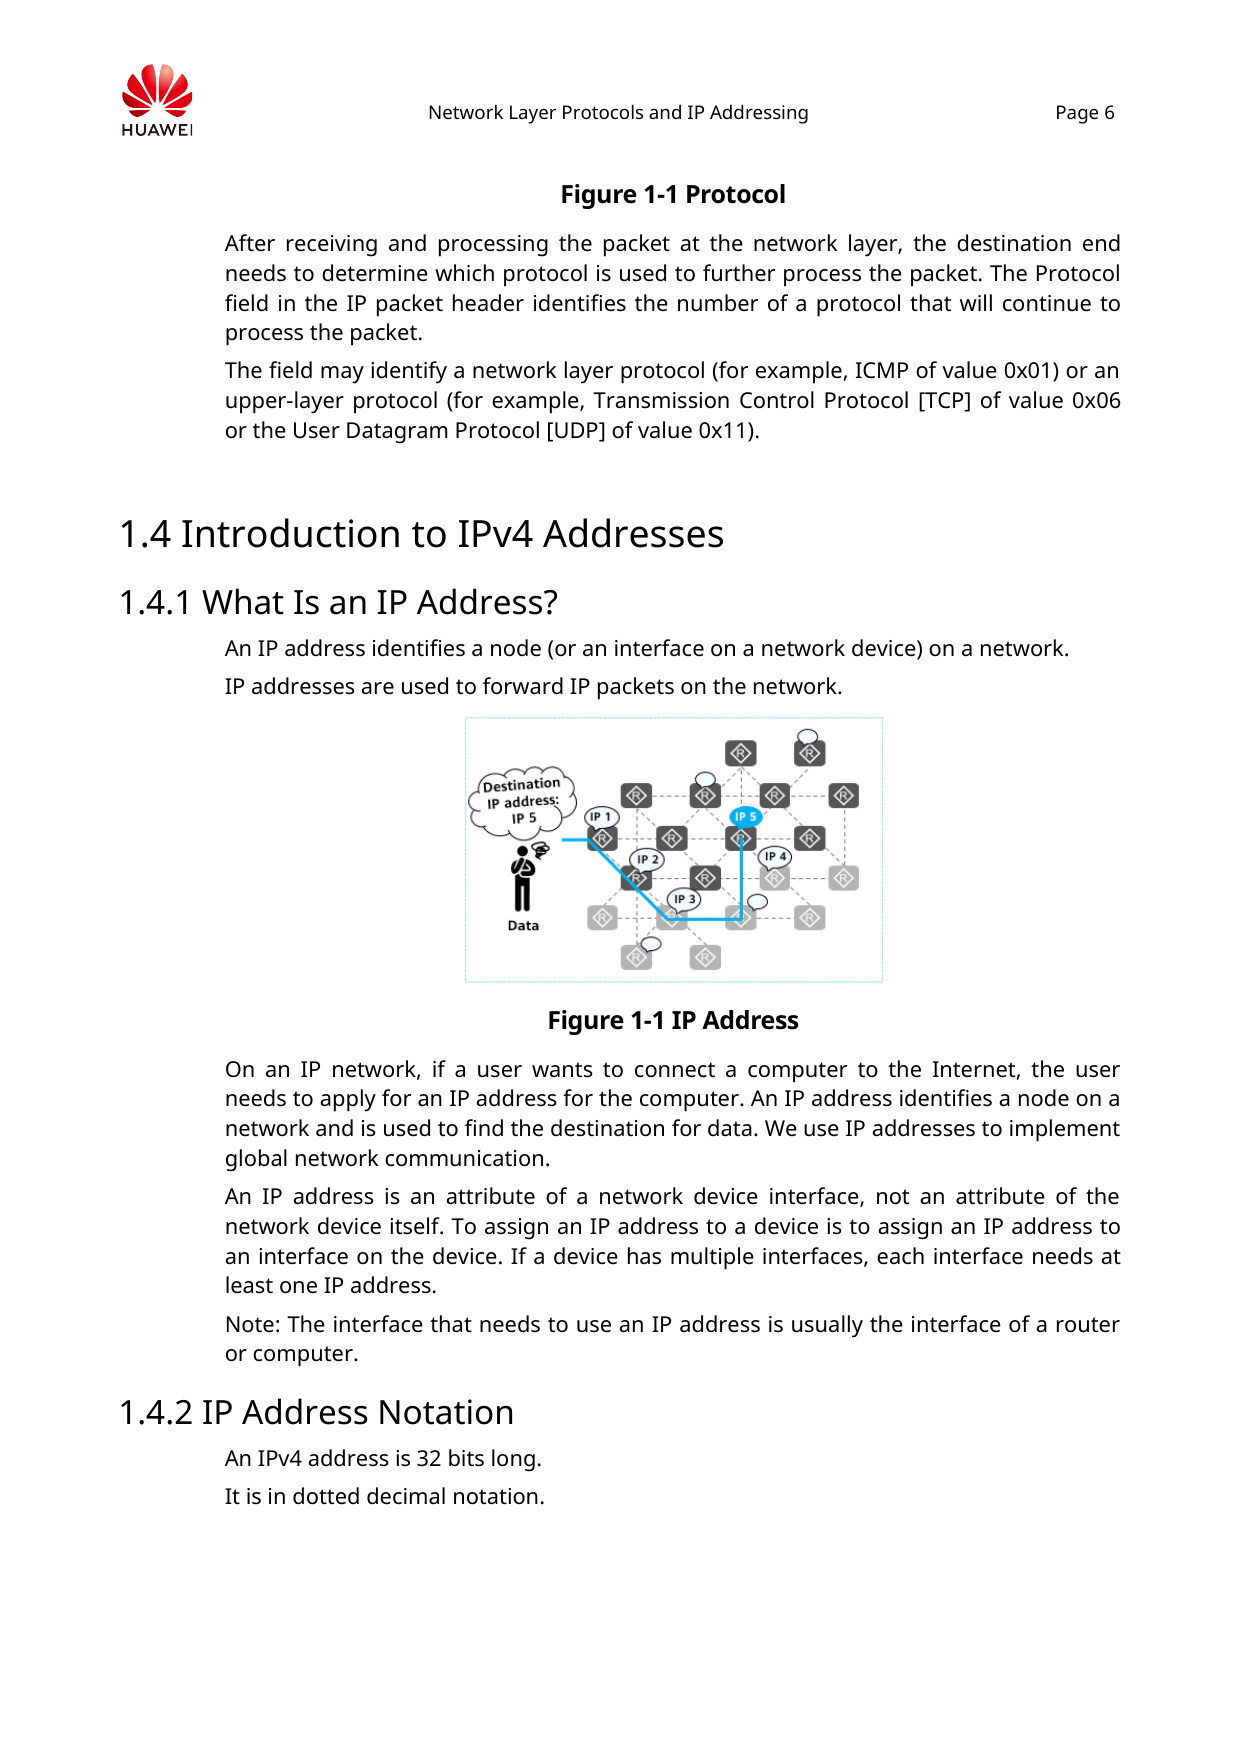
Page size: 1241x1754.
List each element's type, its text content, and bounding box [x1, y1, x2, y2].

subtitle IP Address Notation [118, 1389, 1122, 1434]
text It is in dotted decimal notation. [224, 1481, 1122, 1511]
text Note: The interface that needs to use an IP address is usually the interface of a router or computer. [224, 1309, 1122, 1368]
picture [122, 64, 193, 136]
text On an IP network, if a user wants to connect a computer to the Internet, the user needs to apply for an IP address for the computer. An IP address identifies a node on a network and is used to find the destination for data. We use IP addresses to implement global network communication. [224, 1054, 1122, 1173]
text An IP address is an attribute of a network device interface, not an attribute of the network device itself. To assign an IP address to a device is to assign an IP address to an interface on the device. If a device has multiple interfaces, each interface needs at least one IP address. [224, 1181, 1122, 1300]
subtitle What Is an IP Address? [118, 579, 1122, 624]
text The field may identify a network layer protocol (for example, ICMP of value 0x01) or an upper-layer protocol (for example, Transmission Control Protocol [TCP] of value 0x06 or the User Datagram Protocol [UDP] of value 0x11). [224, 355, 1122, 445]
text An IP address identifies a node (or an interface on a network device) on a network. [224, 633, 1122, 663]
subtitle Introduction to IPv4 Addresses [118, 507, 1122, 558]
text IP Address [224, 1003, 1122, 1037]
text IP addresses are used to forward IP packets on the network. [224, 671, 1122, 701]
text After receiving and processing the packet at the network layer, the destination end needs to determine which protocol is used to further process the packet. The Protocol field in the IP packet header identifies the number of a protocol that will continue to process the packet. [224, 228, 1122, 347]
text Protocol [224, 177, 1122, 211]
text An IPv4 address is 32 bits long. [224, 1443, 1122, 1473]
